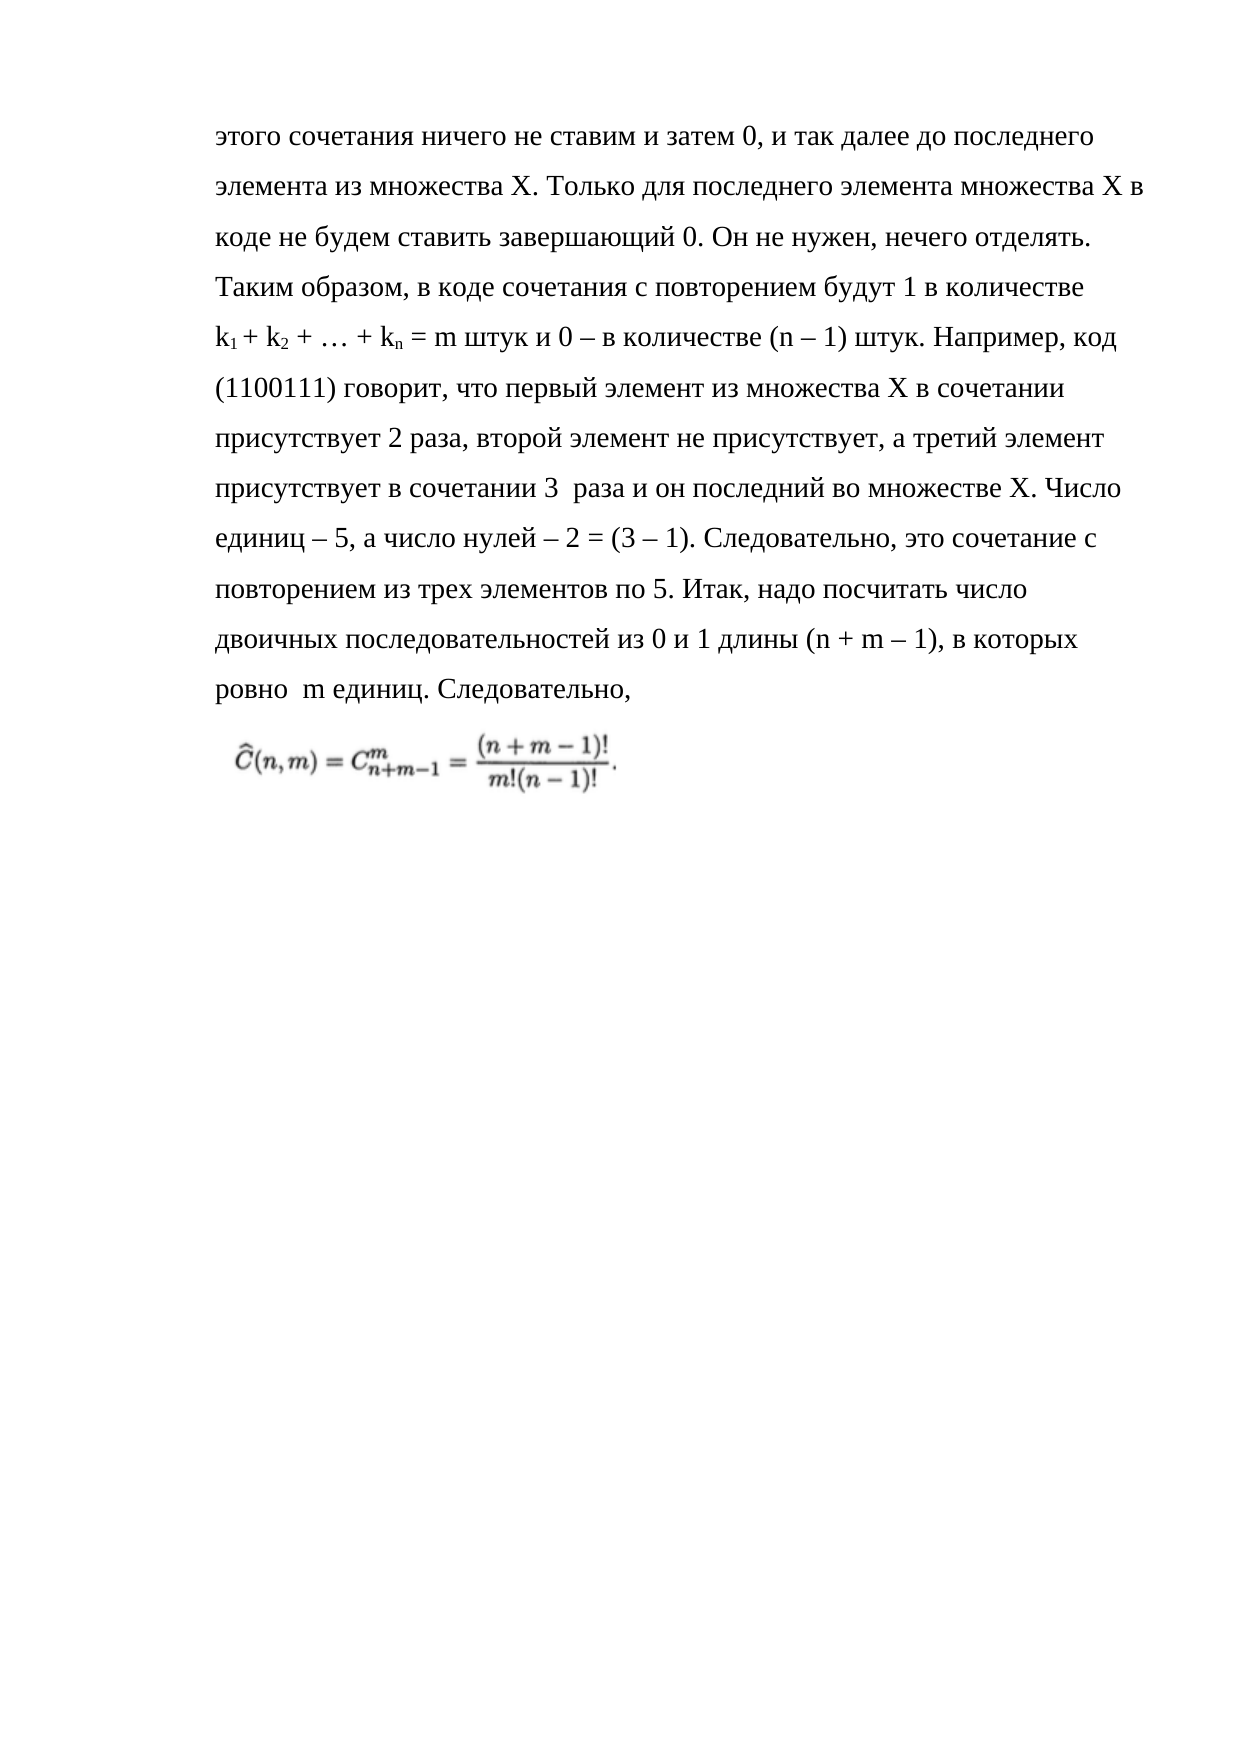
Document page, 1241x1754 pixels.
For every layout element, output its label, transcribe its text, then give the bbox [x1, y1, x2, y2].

picture [222, 721, 617, 803]
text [215, 118, 1152, 303]
text k1 + k2 + … + kn = m штук и 0 – в количестве (n – 1) штук. Например, код (1100111) говорит, что первый элемент из множества Х в сочетании присутствует 2 раза, второй элемент не присутствует, а третий элемент присутствует в сочетании 3 раза и он последний во множестве Х. Число единиц – 5, а число нулей – 2 = (3 – 1). Следовательно, это сочетание с повторением из трех элементов по 5. Итак, надо посчитать число двоичных последовательностей из 0 и 1 длины (n + m – 1), в которых ровно m единиц. Следовательно, [215, 319, 1152, 705]
